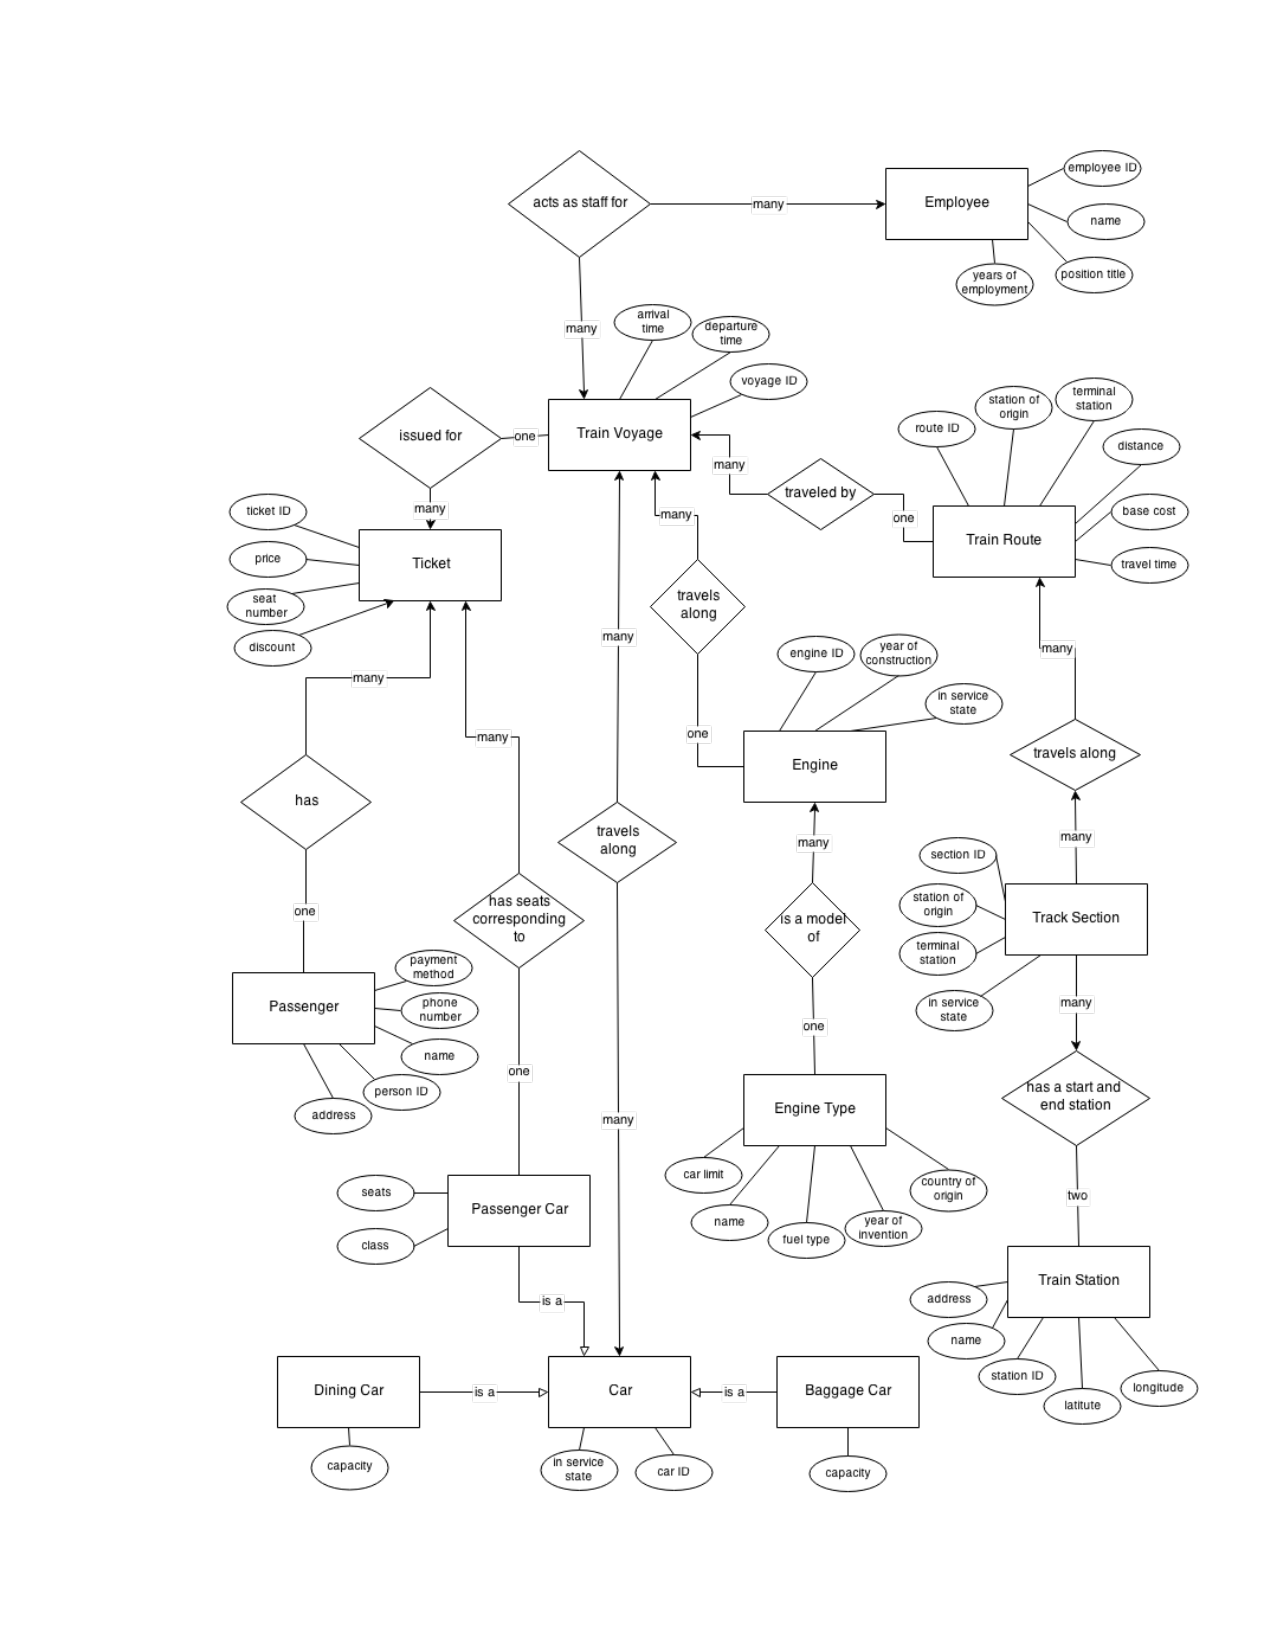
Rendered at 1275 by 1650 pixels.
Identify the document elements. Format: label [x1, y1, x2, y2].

picture [225, 150, 1199, 1497]
